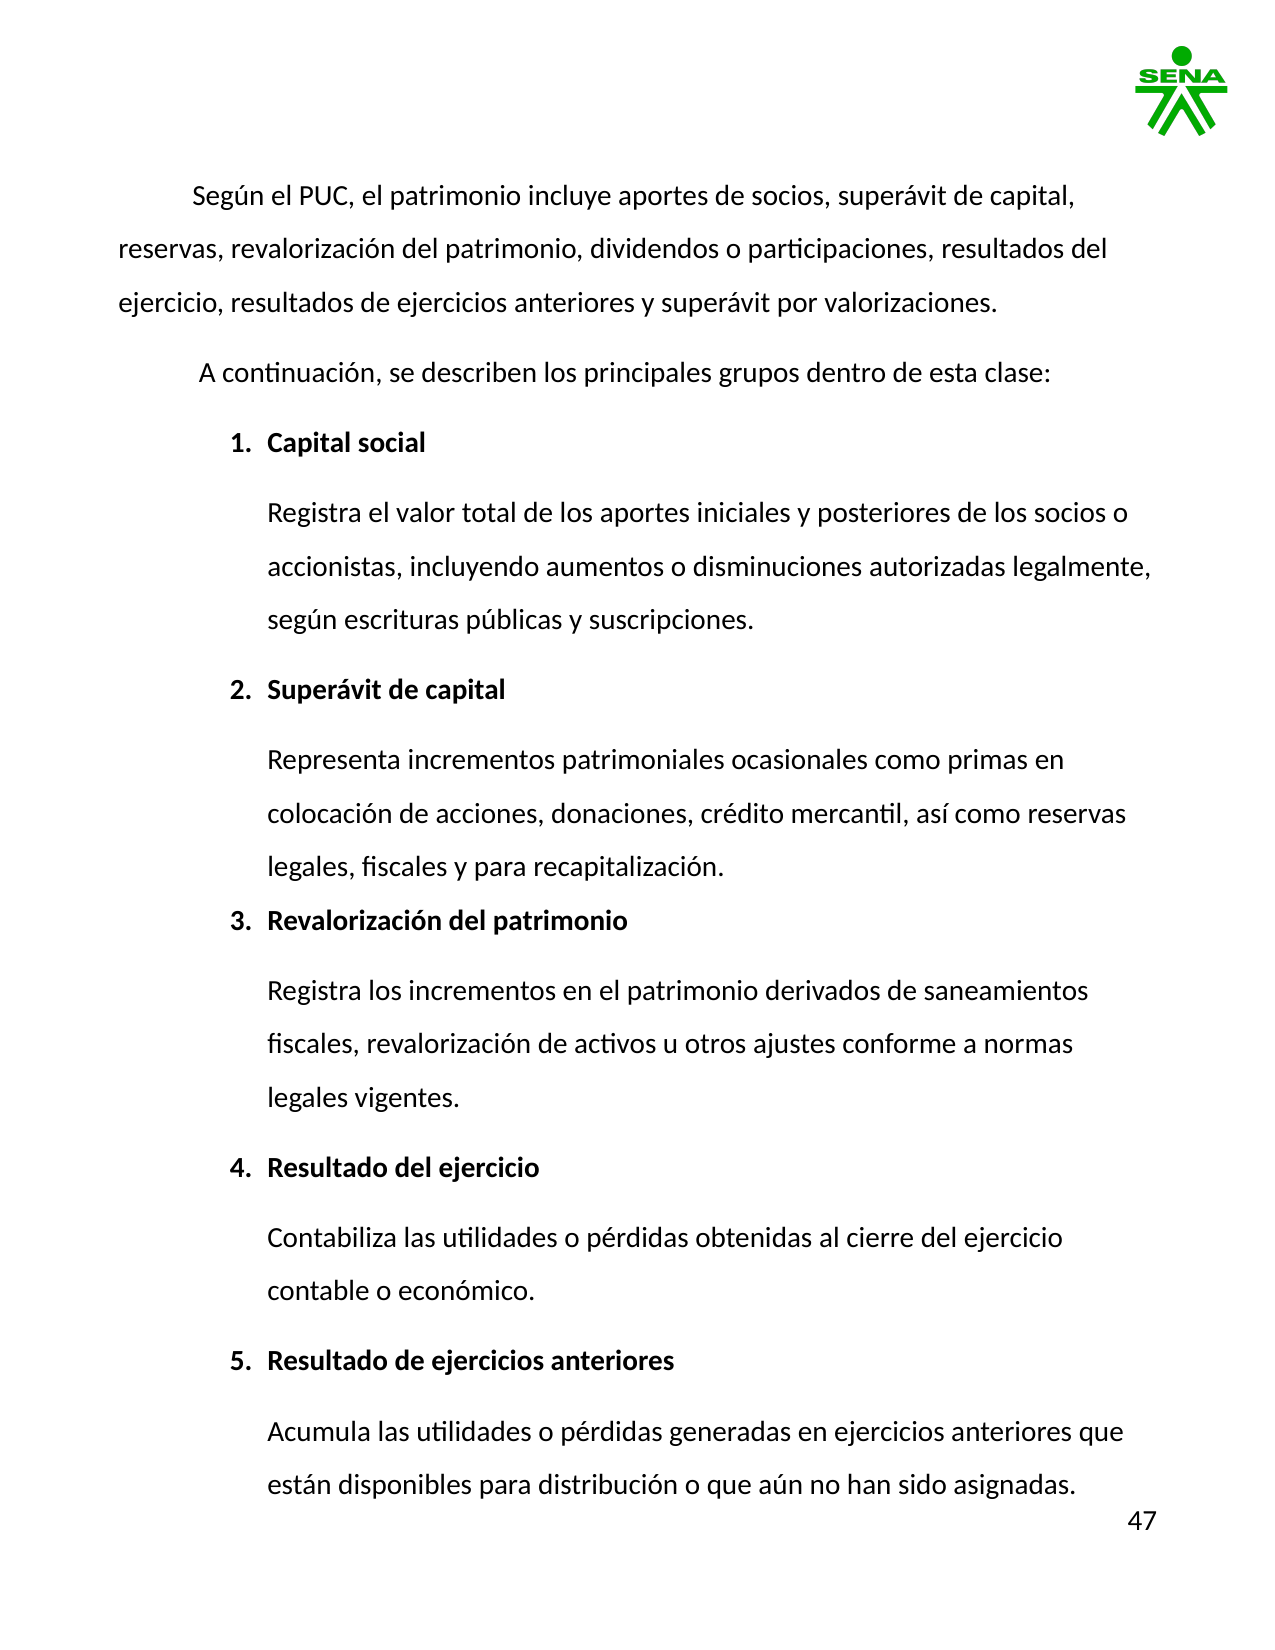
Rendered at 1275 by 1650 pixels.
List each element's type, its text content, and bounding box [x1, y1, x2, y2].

subtitle Superávit de capital [229, 671, 1157, 707]
list Representa incrementos patrimoniales ocasionales como primas en colocación de acciones, donaciones, crédito mercantil, así como reservas legales, fiscales y para recapitalización. [267, 741, 1157, 884]
list Resultado del ejercicio [229, 1149, 1157, 1184]
list Revalorización del patrimonio [229, 902, 1157, 937]
text Registra el valor total de los aportes iniciales y posteriores de los socios o accionistas, incluyendo aumentos o disminuciones autorizadas legalmente, según escrituras públicas y suscripciones. [267, 494, 1157, 637]
list Resultado de ejercicios anteriores [229, 1342, 1157, 1378]
text Acumula las utilidades o pérdidas generadas en ejercicios anteriores que están disponibles para distribución o que aún no han sido asignadas. [267, 1413, 1157, 1502]
text Registra los incrementos en el patrimonio derivados de saneamientos fiscales, revalorización de activos u otros ajustes conforme a normas legales vigentes. [267, 972, 1157, 1114]
text Contabiliza las utilidades o pérdidas obtenidas al cierre del ejercicio contable o económico. [267, 1219, 1157, 1308]
list Capital social [229, 424, 1157, 460]
picture [1135, 46, 1228, 136]
text A continuación, se describen los principales grupos dentro de esta clase: [118, 354, 1157, 390]
text Según el PUC, el patrimonio incluye aportes de socios, superávit de capital, reservas, revalorización del patrimonio, dividendos o participaciones, resultados del ejercicio, resultados de ejercicios anteriores y superávit por valorizaciones. [118, 177, 1157, 320]
